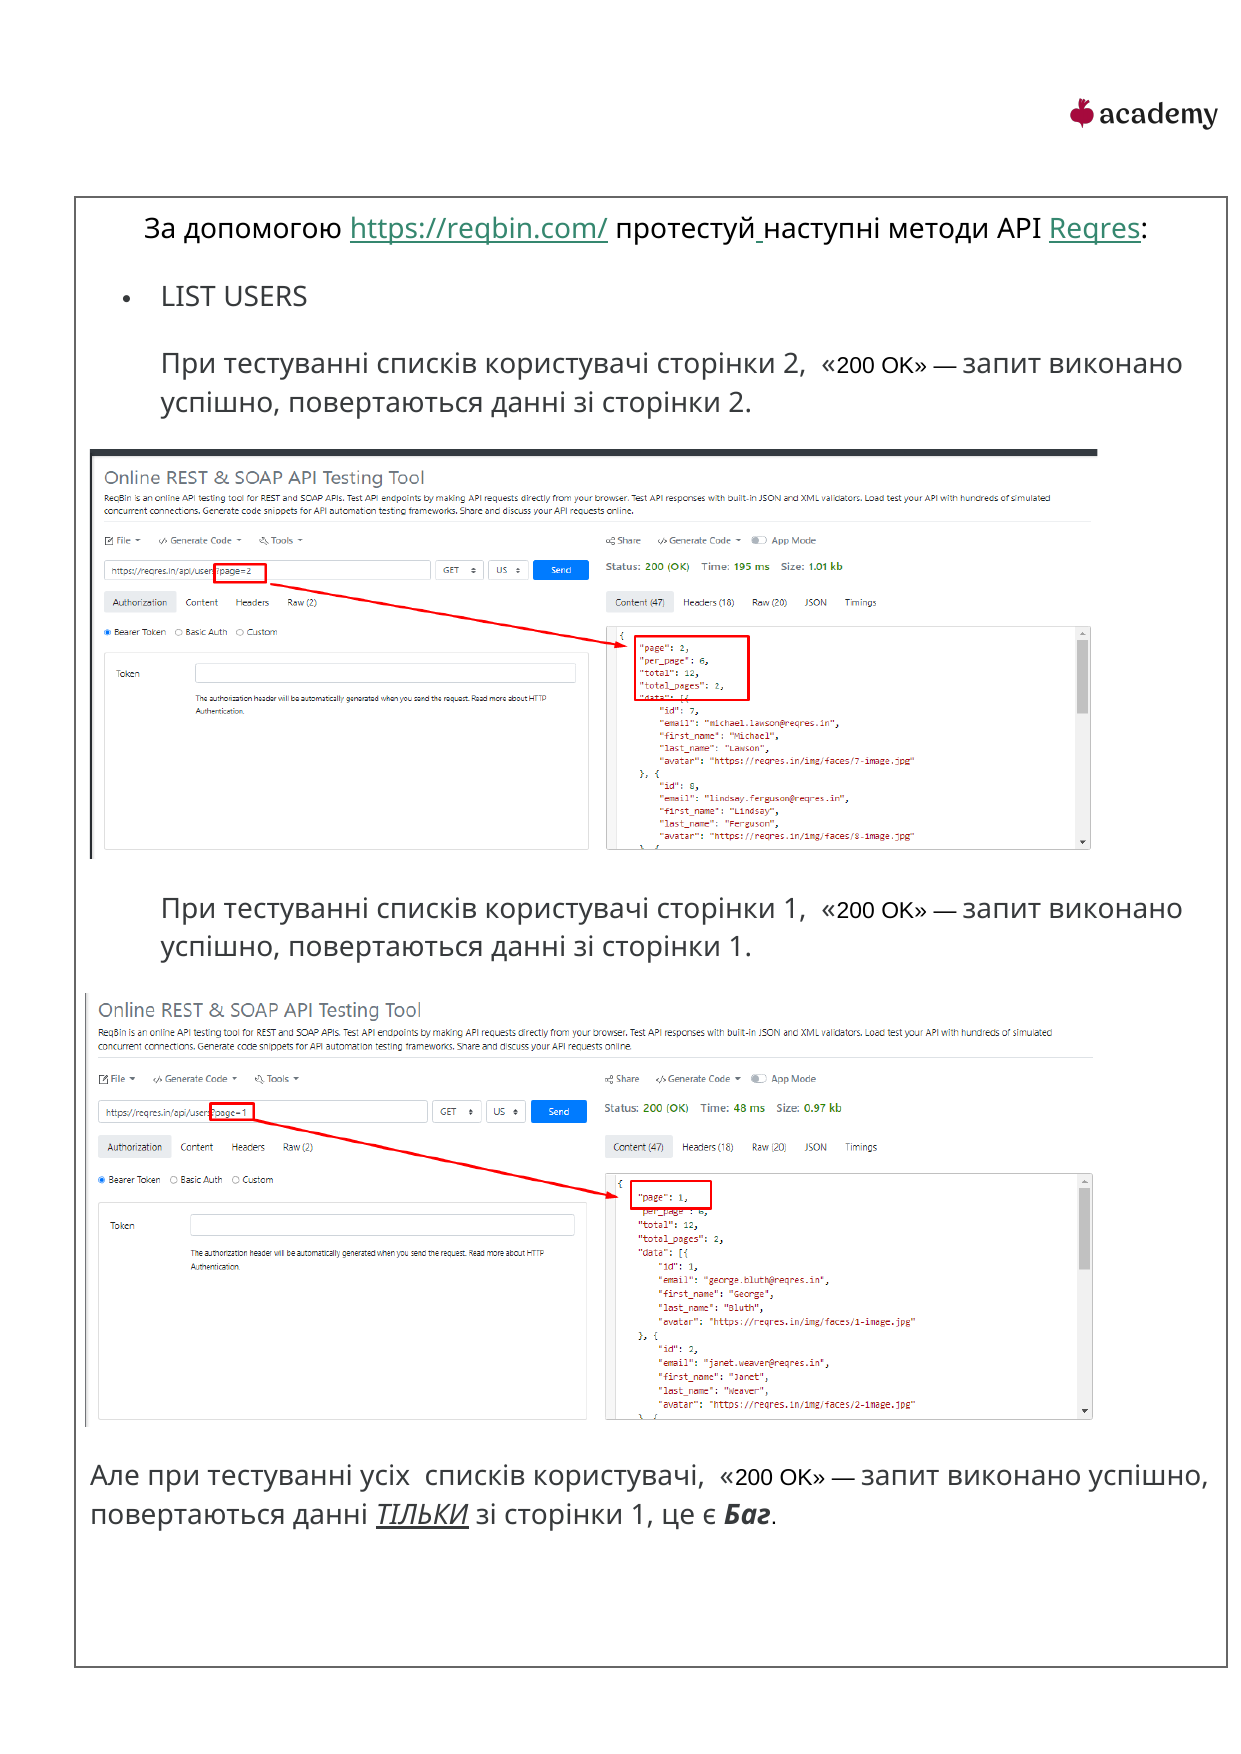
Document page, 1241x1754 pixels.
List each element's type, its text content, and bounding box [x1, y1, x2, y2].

picture [1047, 75, 1241, 154]
picture [85, 993, 1095, 1427]
picture [89, 449, 1098, 859]
